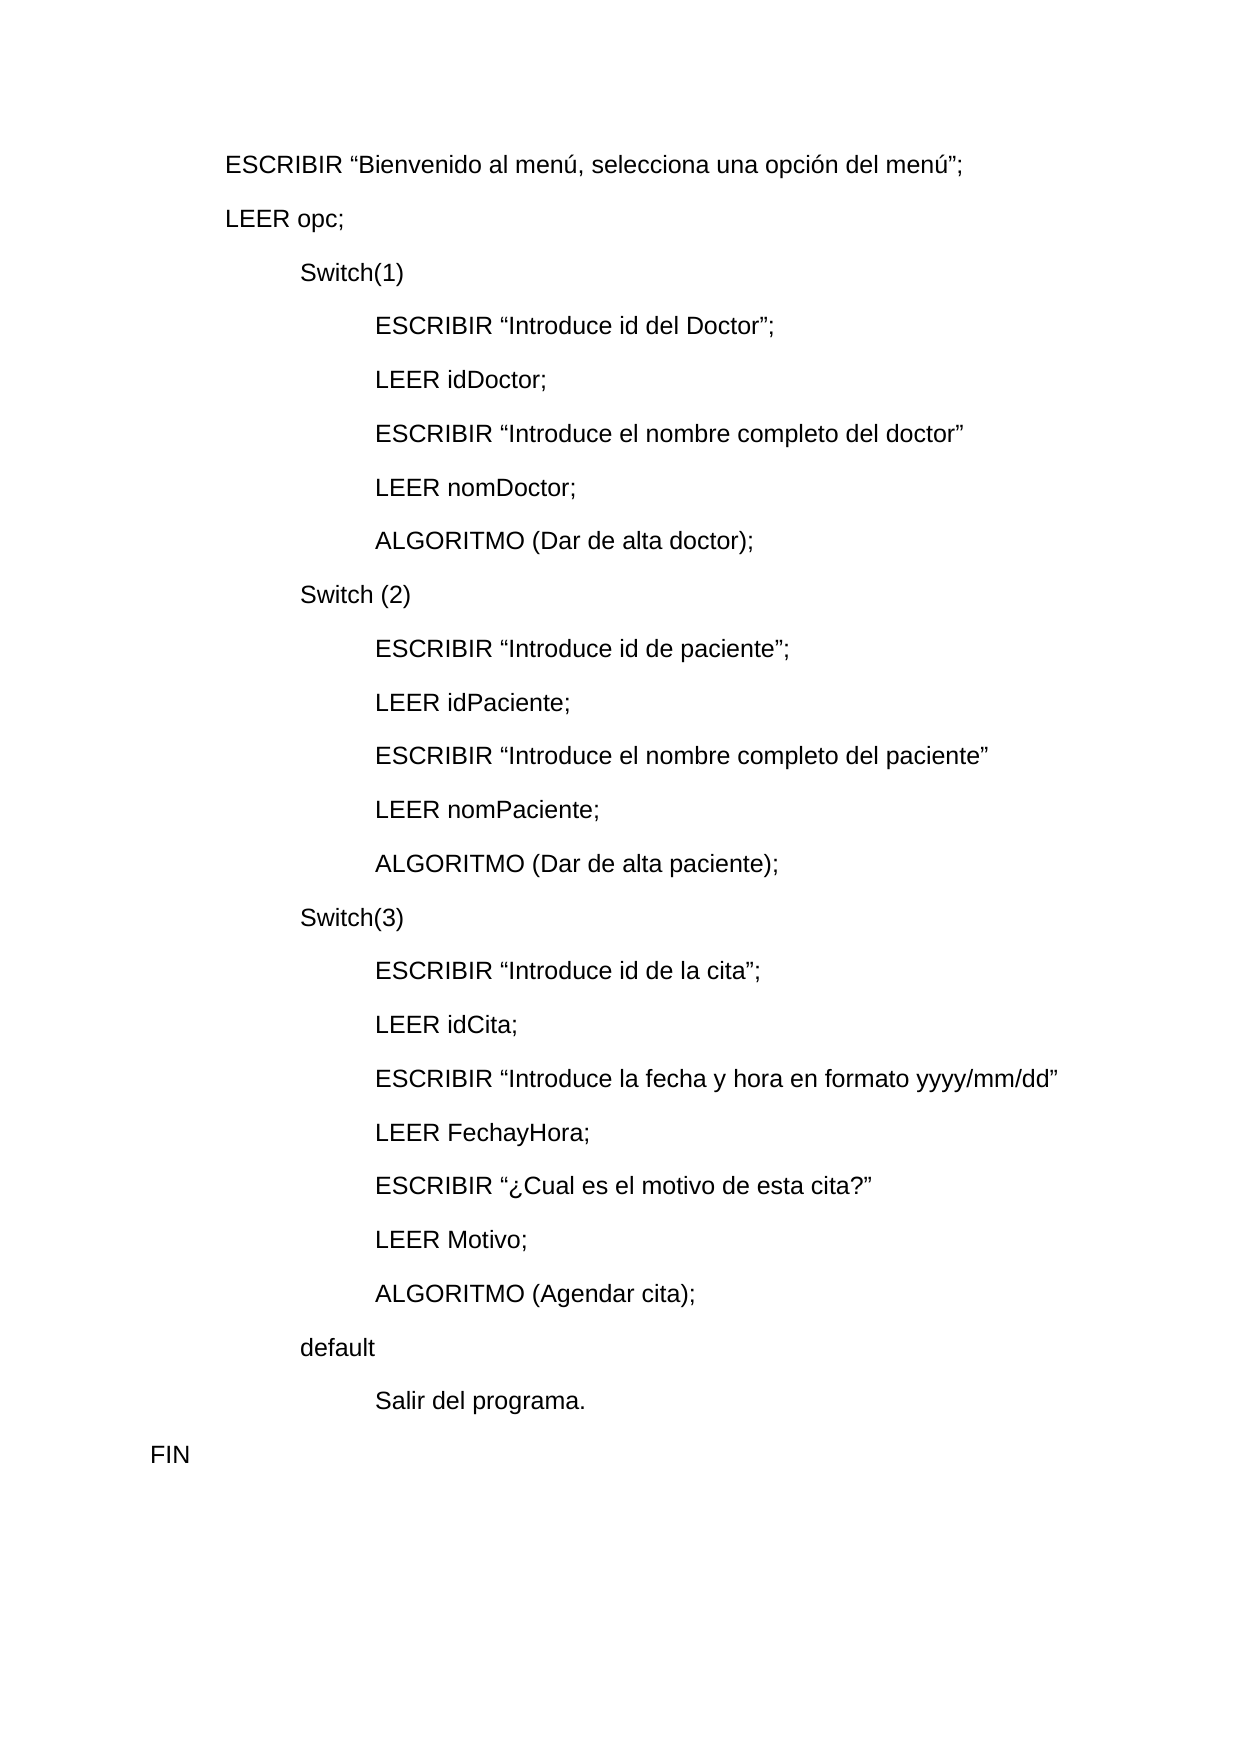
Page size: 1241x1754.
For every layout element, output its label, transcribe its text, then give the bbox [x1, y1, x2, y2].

text LEER idPaciente; [300, 687, 1090, 716]
text ESCRIBIR “Introduce el nombre completo del doctor” [300, 419, 1090, 447]
text ESCRIBIR “¿Cual es el motivo de esta cita?” [300, 1171, 1090, 1200]
text ESCRIBIR “Introduce id de paciente”; [300, 634, 1090, 662]
text ESCRIBIR “Introduce la fecha y hora en formato yyyy/mm/dd” [300, 1064, 1090, 1092]
text LEER idDoctor; [300, 365, 1090, 394]
text Switch(3) [300, 902, 1090, 931]
text ALGORITMO (Dar de alta doctor); [300, 526, 1090, 555]
text ALGORITMO (Dar de alta paciente); [300, 849, 1090, 877]
text ALGORITMO (Agendar cita); [300, 1279, 1090, 1307]
text LEER nomDoctor; [300, 472, 1090, 501]
text ESCRIBIR “Introduce id de la cita”; [300, 956, 1090, 985]
text FIN [150, 1440, 1090, 1469]
text LEER idCita; [300, 1010, 1090, 1039]
text ESCRIBIR “Bienvenido al menú, selecciona una opción del menú”; [150, 150, 1090, 179]
text Switch (2) [300, 580, 1090, 609]
text LEER opc; [150, 204, 1090, 232]
text Switch(1) [150, 257, 1090, 286]
text LEER Motivo; [300, 1225, 1090, 1254]
text Salir del programa. [300, 1386, 1090, 1415]
text ESCRIBIR “Introduce el nombre completo del paciente” [300, 741, 1090, 770]
text LEER FechayHora; [300, 1117, 1090, 1146]
text default [300, 1332, 1090, 1361]
text LEER nomPaciente; [300, 795, 1090, 824]
text ESCRIBIR “Introduce id del Doctor”; [300, 311, 1090, 340]
